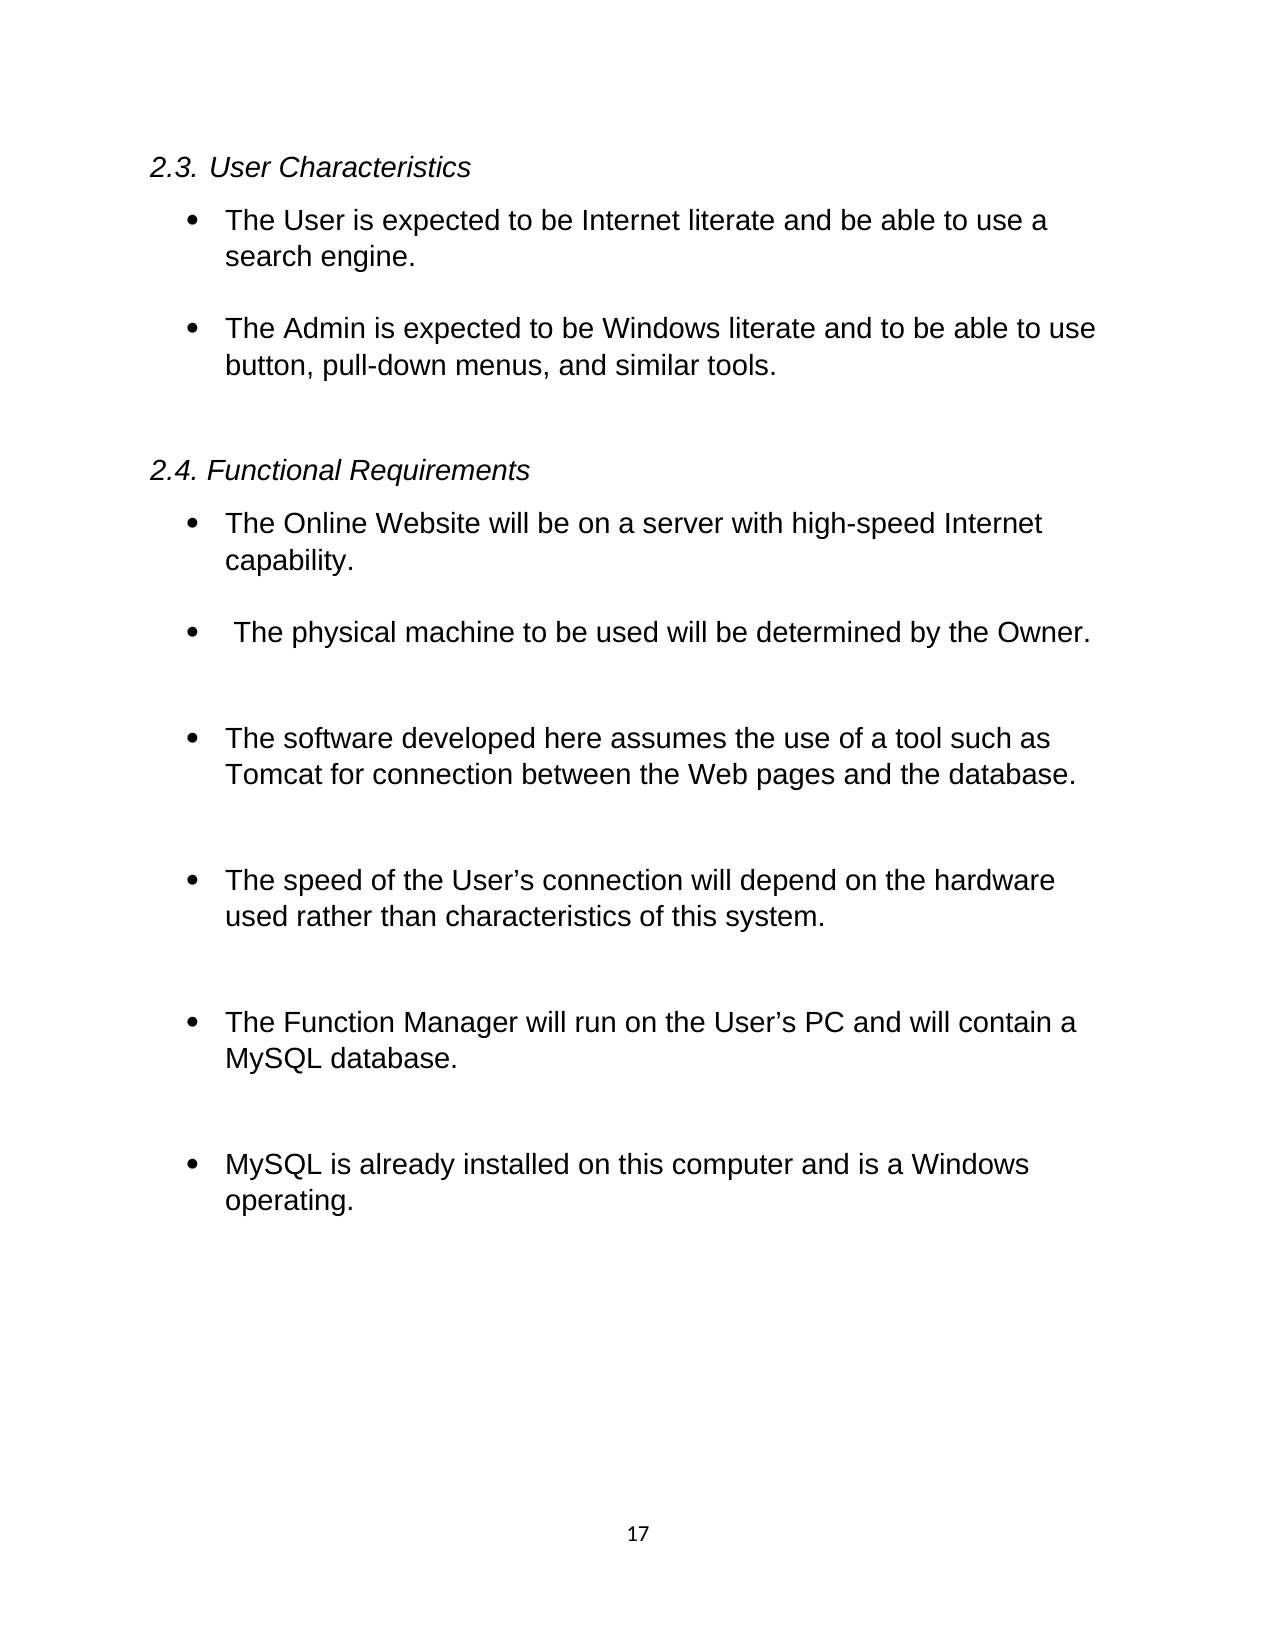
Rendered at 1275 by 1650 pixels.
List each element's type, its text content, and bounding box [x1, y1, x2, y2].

text 2.4. Functional Requirements [150, 453, 1125, 487]
list MySQL is already installed on this computer and is a Windows operating. [187, 1147, 1125, 1217]
text 2.3. User Characteristics [150, 150, 1125, 183]
list The physical machine to be used will be determined by the Owner. [187, 615, 1125, 649]
list The User is expected to be Internet literate and be able to use a search engine. [187, 203, 1125, 273]
list The speed of the User’s connection will depend on the hardware used rather than characteristics of this system. [187, 863, 1125, 933]
list The Admin is expected to be Windows literate and to be able to use button, pull-down menus, and similar tools. [187, 311, 1125, 381]
list The Online Website will be on a server with high-speed Internet capability. [187, 506, 1125, 576]
list The software developed here assumes the use of a tool such as Tomcat for connection between the Web pages and the database. [187, 721, 1125, 791]
list The Function Manager will run on the User’s PC and will contain a MySQL database. [187, 1005, 1125, 1074]
